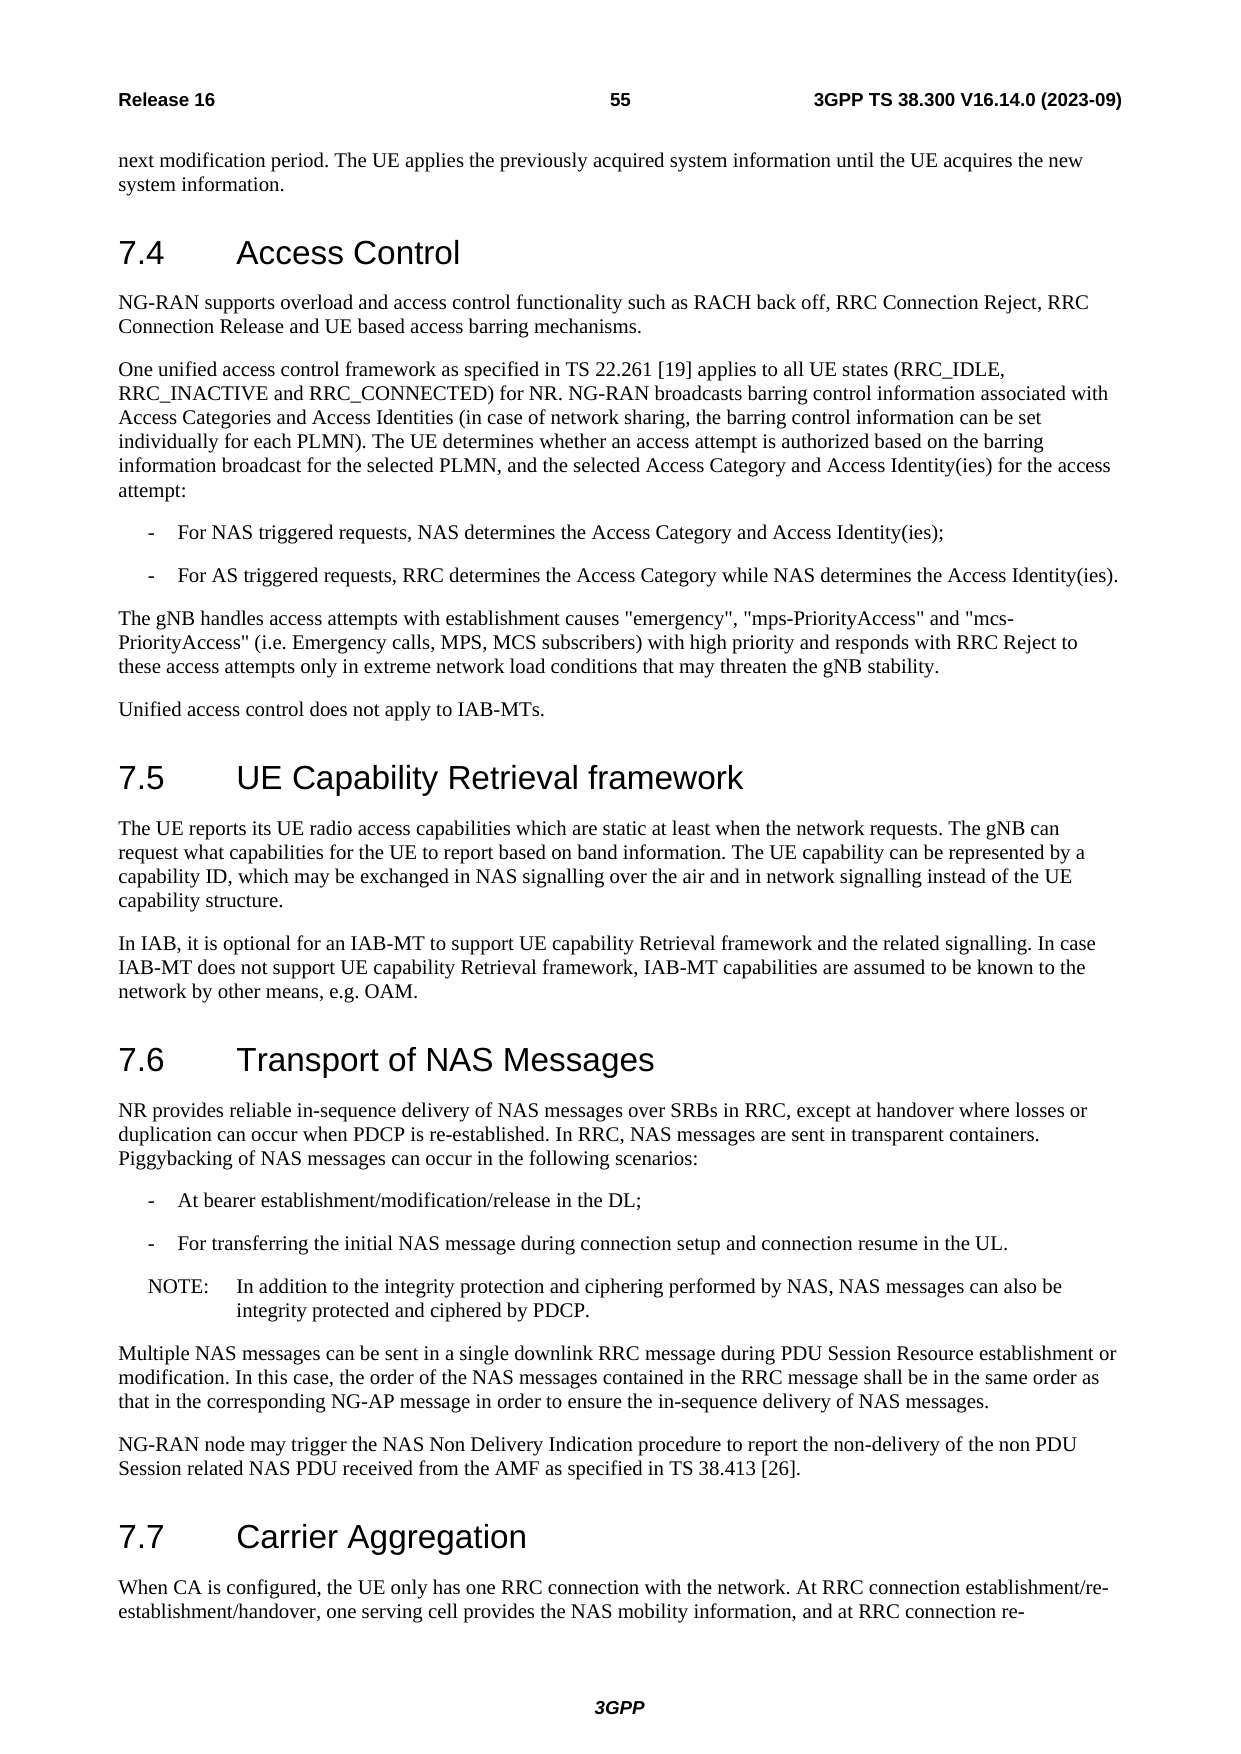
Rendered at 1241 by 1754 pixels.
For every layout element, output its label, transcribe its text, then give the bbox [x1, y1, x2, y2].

text The gNB handles access attempts with establishment causes "emergency", "mps-PriorityAccess" and "mcs-PriorityAccess" (i.e. Emergency calls, MPS, MCS subscribers) with high priority and responds with RRC Reject to these access attempts only in extreme network load conditions that may threaten the gNB stability. [118, 606, 1122, 678]
text NG-RAN node may trigger the NAS Non Delivery Indication procedure to report the non-delivery of the non PDU Session related NAS PDU received from the AMF as specified in TS 38.413 [26]. [118, 1432, 1122, 1480]
subtitle 7.7 Carrier Aggregation [118, 1517, 1122, 1556]
text Unified access control does not apply to IAB-MTs. [118, 697, 1122, 721]
text - For NAS triggered requests, NAS determines the Access Category and Access Identity(ies); [148, 520, 1122, 544]
text NR provides reliable in-sequence delivery of NAS messages over SRBs in RRC, except at handover where losses or duplication can occur when PDCP is re-established. In RRC, NAS messages are sent in transparent containers. Piggybacking of NAS messages can occur in the following scenarios: [118, 1097, 1122, 1170]
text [118, 147, 1122, 196]
text - For transferring the initial NAS message during connection setup and connection resume in the UL. [148, 1231, 1122, 1255]
subtitle 7.6 Transport of NAS Messages [118, 1040, 1122, 1079]
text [118, 1575, 1122, 1623]
text - At bearer establishment/modification/release in the DL; [148, 1188, 1122, 1212]
text NOTE: In addition to the integrity protection and ciphering performed by NAS, NAS messages can also be integrity protected and ciphered by PDCP. [148, 1274, 1122, 1322]
text Multiple NAS messages can be sent in a single downlink RRC message during PDU Session Resource establishment or modification. In this case, the order of the NAS messages contained in the RRC message shall be in the same order as that in the corresponding NG-AP message in order to ensure the in-sequence delivery of NAS messages. [118, 1341, 1122, 1413]
text - For AS triggered requests, RRC determines the Access Category while NAS determines the Access Identity(ies). [148, 563, 1122, 587]
text In IAB, it is optional for an IAB-MT to support UE capability Retrieval framework and the related signalling. In case IAB-MT does not support UE capability Retrieval framework, IAB-MT capabilities are assumed to be known to the network by other means, e.g. OAM. [118, 931, 1122, 1003]
subtitle 7.5 UE Capability Retrieval framework [118, 758, 1122, 797]
text One unified access control framework as specified in TS 22.261 [19] applies to all UE states (RRC_IDLE, RRC_INACTIVE and RRC_CONNECTED) for NR. NG-RAN broadcasts barring control information associated with Access Categories and Access Identities (in case of network sharing, the barring control information can be set individually for each PLMN). The UE determines whether an access attempt is authorized based on the barring information broadcast for the selected PLMN, and the selected Access Category and Access Identity(ies) for the access attempt: [118, 357, 1122, 502]
text NG-RAN supports overload and access control functionality such as RACH back off, RRC Connection Reject, RRC Connection Release and UE based access barring mechanisms. [118, 290, 1122, 338]
subtitle 7.4 Access Control [118, 233, 1122, 272]
text The UE reports its UE radio access capabilities which are static at least when the network requests. The gNB can request what capabilities for the UE to report based on band information. The UE capability can be represented by a capability ID, which may be exchanged in NAS signalling over the air and in network signalling instead of the UE capability structure. [118, 816, 1122, 912]
